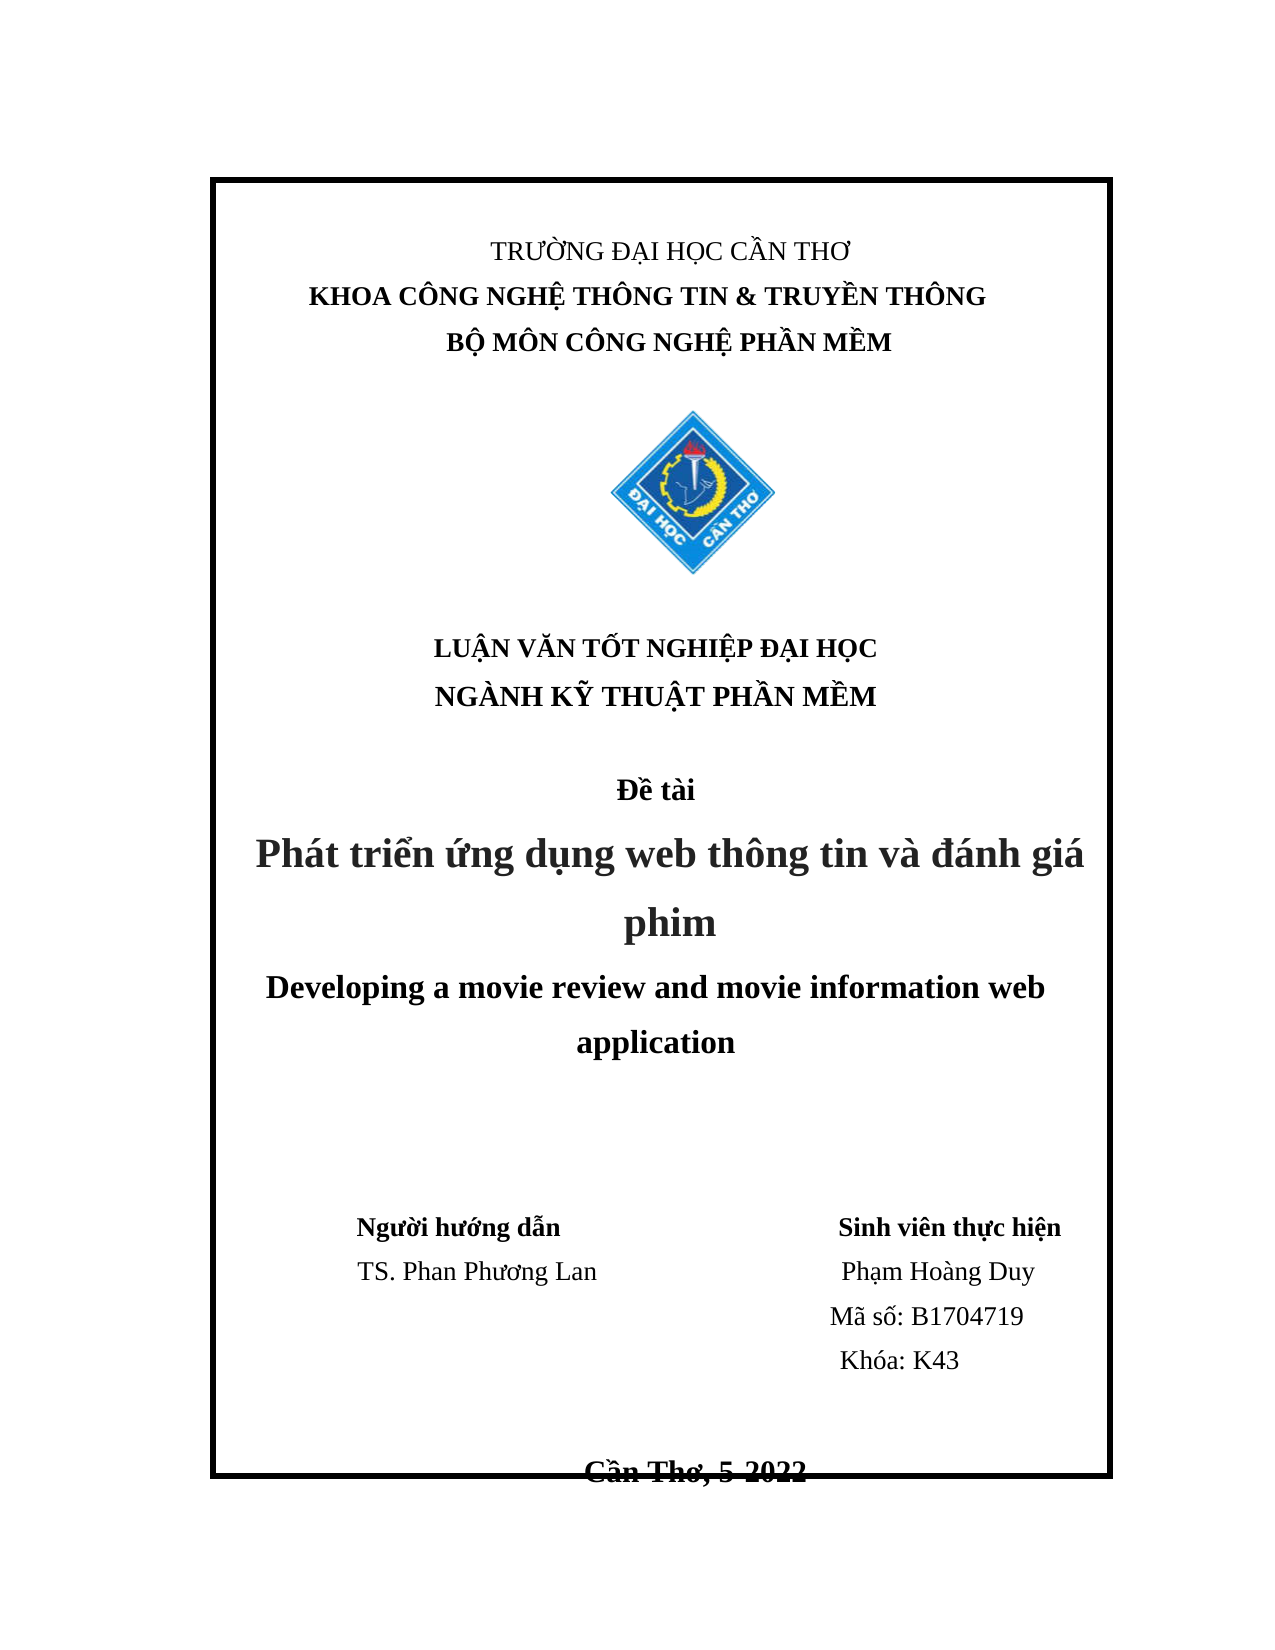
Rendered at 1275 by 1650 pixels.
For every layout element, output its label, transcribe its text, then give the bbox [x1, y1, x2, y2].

picture [610, 410, 775, 575]
table_cell TRƯỜNG ĐẠI HỌC CẦN THƠ KHOA CÔNG NGHỆ THÔNG TIN & TRUYỀN THÔNG BỘ MÔN CÔNG NGHỆ PHẦN MỀM LUẬN VĂN TỐT NGHIỆP ĐẠI HỌC NGÀNH KỸ THUẬT PHẦN MỀM Đề tài Phát triển ứng dụng web thông tin và đánh giá phim Developing a movie review and movie information web application Người hướng dẫn Sinh viên thực hiện TS. Phan Phương Lan Phạm Hoàng Duy Mã số: B1704719 Khóa: K43 Cần Thơ, 5-2022 [216, 183, 1107, 1473]
